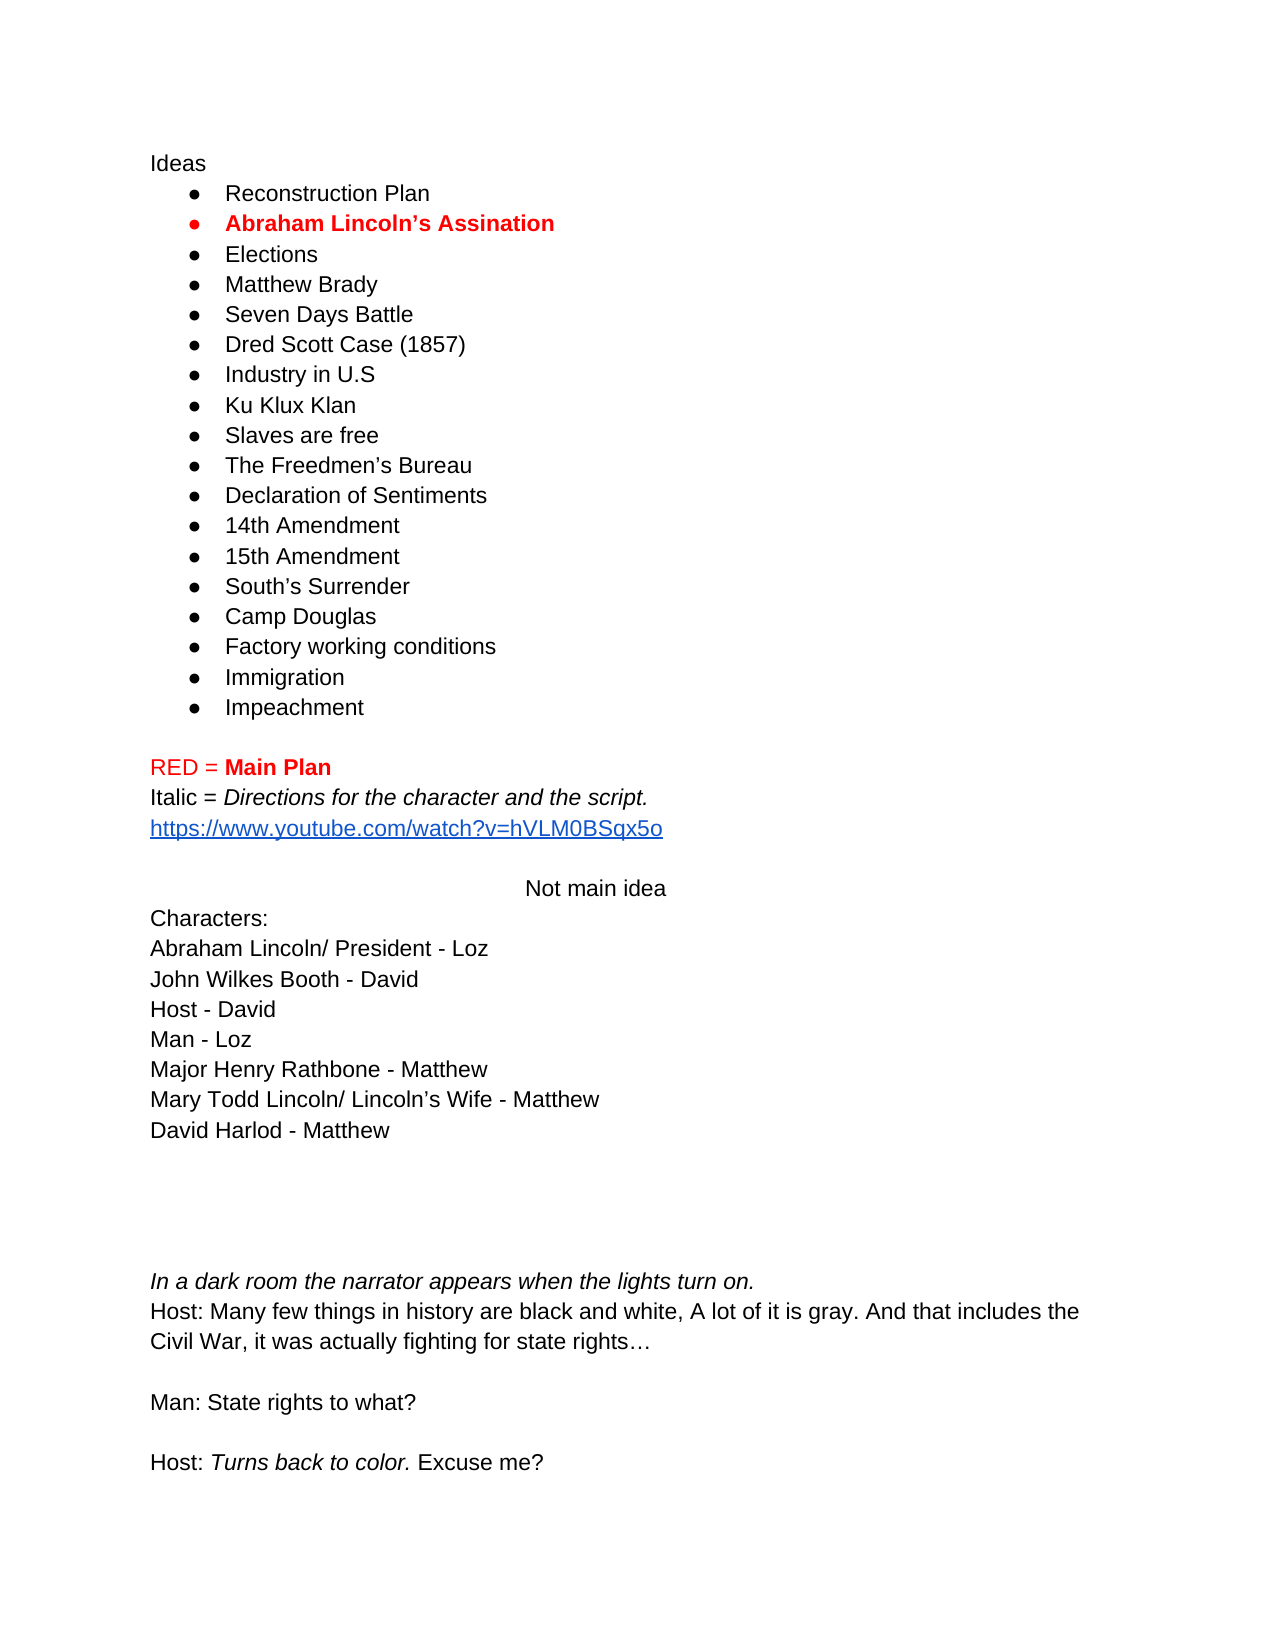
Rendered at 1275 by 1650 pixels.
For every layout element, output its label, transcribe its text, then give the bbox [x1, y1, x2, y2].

list 15th Amendment [187, 543, 1125, 569]
text Abraham Lincoln/ President - Loz [150, 935, 1125, 962]
list Industry in U.S [187, 361, 1125, 388]
text Ideas [150, 150, 1125, 176]
list Factory working conditions [187, 633, 1125, 660]
text Host: Turns back to color. Excuse me? [150, 1449, 1125, 1475]
text Not main idea [525, 875, 1125, 901]
list Impeachment [187, 694, 1125, 720]
text John Wilkes Booth - David [150, 966, 1125, 992]
list Reconstruction Plan [187, 180, 1125, 207]
list Elections [187, 241, 1125, 267]
text Host: Many few things in history are black and white, A lot of it is gray. And that includes the Civil War, it was actually fighting for state rights… [150, 1298, 1125, 1354]
text Man - Loz [150, 1026, 1125, 1052]
list Slaves are free [187, 422, 1125, 448]
list Ku Klux Klan [187, 392, 1125, 418]
text In a dark room the narrator appears when the lights turn on. [150, 1268, 1125, 1294]
list Abraham Lincoln’s Assination [187, 210, 1125, 237]
list South’s Surrender [187, 573, 1125, 599]
text Man: State rights to what? [150, 1388, 1125, 1415]
list 14th Amendment [187, 512, 1125, 539]
list Declaration of Sentiments [187, 482, 1125, 509]
list Camp Douglas [187, 603, 1125, 629]
list Dred Scott Case (1857) [187, 331, 1125, 358]
text Characters: [150, 905, 1125, 932]
text Italic = Directions for the character and the script. [150, 784, 1125, 811]
text David Harlod - Matthew [150, 1117, 1125, 1143]
text https://www.youtube.com/watch?v=hVLM0BSqx5o [150, 814, 1125, 841]
text Major Henry Rathbone - Matthew [150, 1056, 1125, 1083]
list Matthew Brady [187, 271, 1125, 297]
text Host - David [150, 996, 1125, 1022]
list The Freedmen’s Bureau [187, 452, 1125, 478]
text RED = Main Plan [150, 754, 1125, 781]
list Seven Days Battle [187, 301, 1125, 327]
list Immigration [187, 663, 1125, 690]
text Mary Todd Lincoln/ Lincoln’s Wife - Matthew [150, 1086, 1125, 1113]
